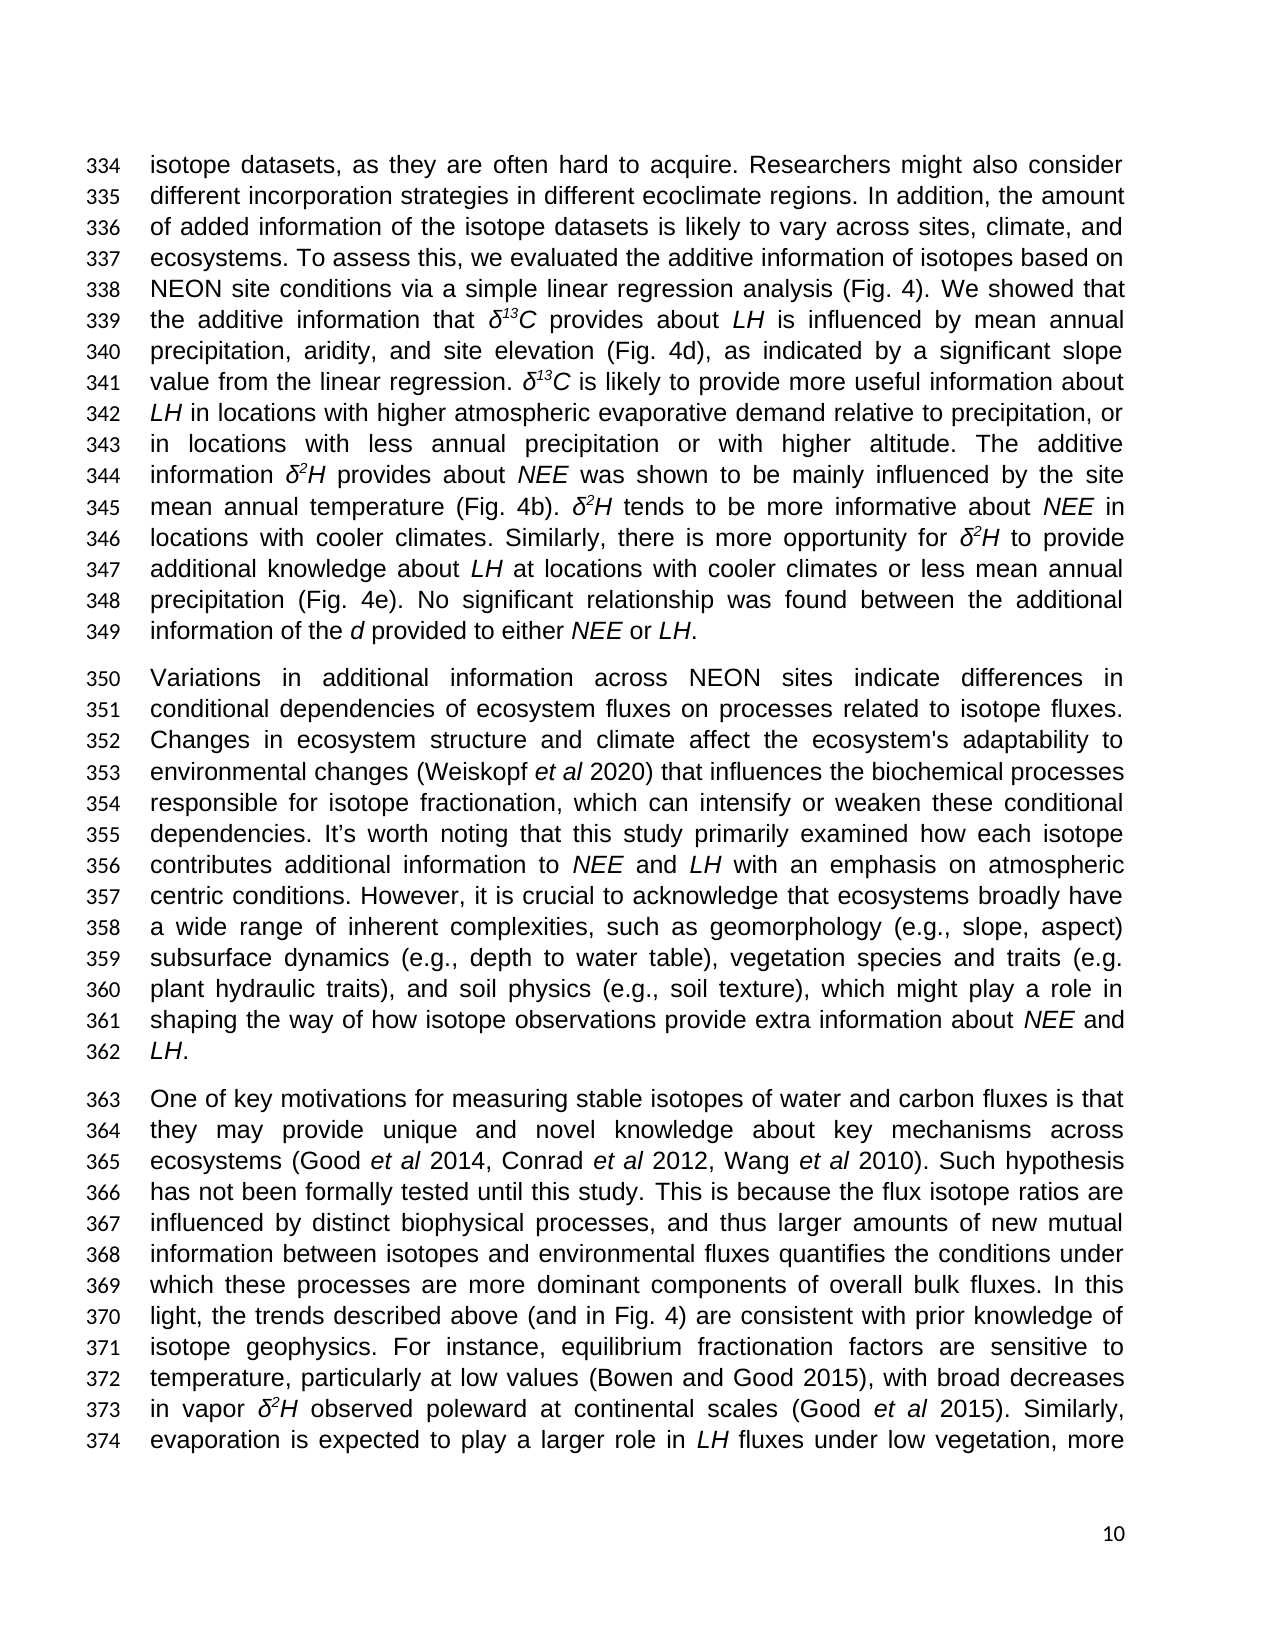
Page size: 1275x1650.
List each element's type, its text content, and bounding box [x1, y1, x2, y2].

text Variations in additional information across NEON sites indicate differences in conditional dependencies of ecosystem fluxes on processes related to isotope fluxes. Changes in ecosystem structure and climate affect the ecosystem's adaptability to environmental changes that influences the biochemical processes responsible for isotope fractionation, which can intensify or weaken these conditional dependencies. It’s worth noting that this study primarily examined how each isotope contributes additional information to NEE and LH with an emphasis on atmospheric centric conditions. However, it is crucial to acknowledge that ecosystems broadly have a wide range of inherent complexities, such as geomorphology (e.g., slope, aspect) subsurface dynamics (e.g., depth to water table), vegetation species and traits (e.g. plant hydraulic traits), and soil physics (e.g., soil texture), which might play a role in shaping the way of how isotope observations provide extra information about NEE and LH. [150, 663, 1125, 1064]
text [150, 1083, 1125, 1454]
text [150, 150, 1125, 644]
